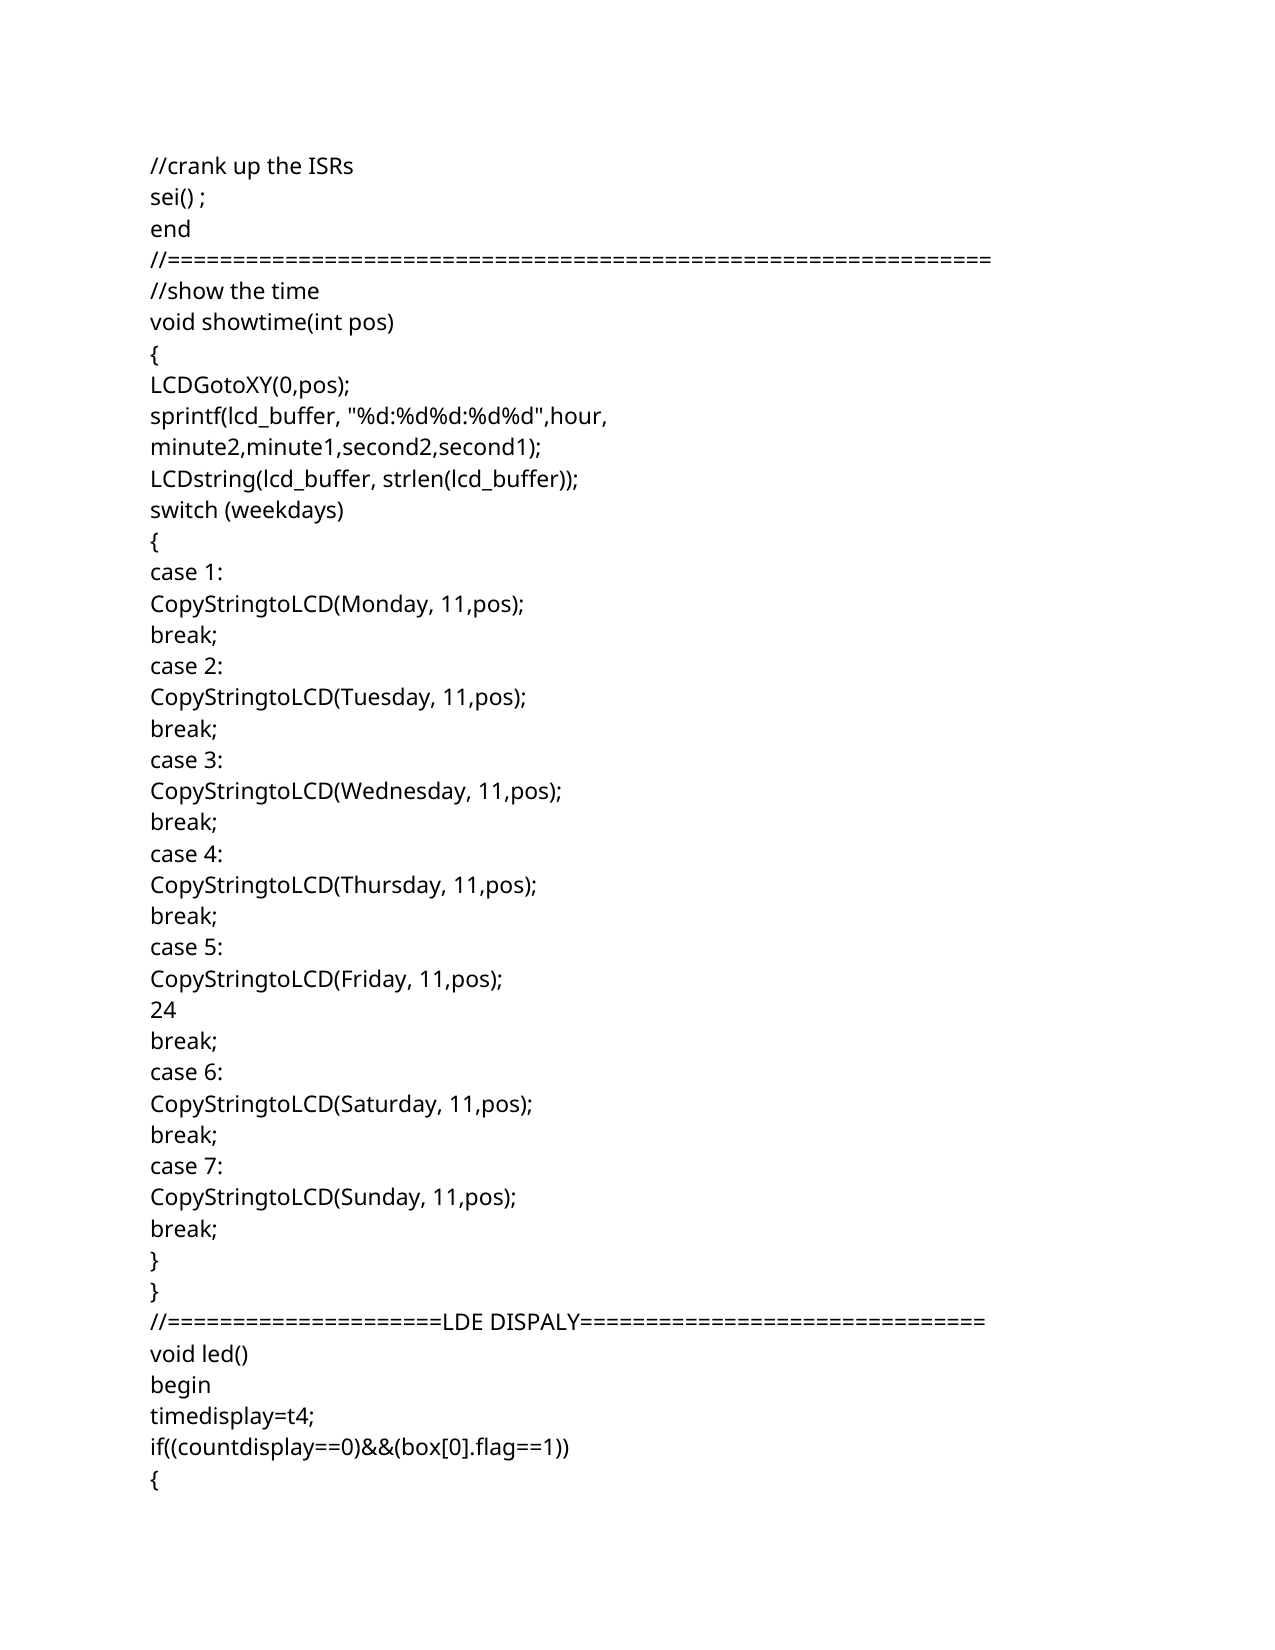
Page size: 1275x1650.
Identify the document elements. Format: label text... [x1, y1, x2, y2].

text void showtime(int pos) [150, 306, 1125, 337]
text CopyStringtoLCD(Thursday, 11,pos); [150, 869, 1125, 900]
text case 4: [150, 837, 1125, 869]
text end [150, 212, 1125, 244]
text //=====================LDE DISPALY=============================== [150, 1306, 1125, 1337]
text CopyStringtoLCD(Saturday, 11,pos); [150, 1087, 1125, 1119]
text if((countdisplay==0)&&(box[0].flag==1)) [150, 1431, 1125, 1462]
text break; [150, 1212, 1125, 1244]
text minute2,minute1,second2,second1); [150, 431, 1125, 462]
text break; [150, 712, 1125, 744]
text LCDstring(lcd_buffer, strlen(lcd_buffer)); [150, 462, 1125, 494]
text } [150, 1244, 1125, 1275]
text case 6: [150, 1056, 1125, 1087]
text begin [150, 1369, 1125, 1400]
text case 1: [150, 556, 1125, 587]
text sei() ; [150, 181, 1125, 212]
text case 3: [150, 744, 1125, 775]
text { [150, 1462, 1125, 1494]
text timedisplay=t4; [150, 1400, 1125, 1431]
text { [150, 337, 1125, 369]
text CopyStringtoLCD(Wednesday, 11,pos); [150, 775, 1125, 806]
text break; [150, 806, 1125, 837]
text CopyStringtoLCD(Tuesday, 11,pos); [150, 681, 1125, 712]
text sprintf(lcd_buffer, "%d:%d%d:%d%d",hour, [150, 400, 1125, 431]
text break; [150, 1025, 1125, 1056]
text { [150, 525, 1125, 556]
text 24 [150, 994, 1125, 1025]
text case 2: [150, 650, 1125, 681]
text //show the time [150, 275, 1125, 306]
text CopyStringtoLCD(Friday, 11,pos); [150, 962, 1125, 994]
text case 7: [150, 1150, 1125, 1181]
text } [150, 1275, 1125, 1306]
text break; [150, 1119, 1125, 1150]
text void led() [150, 1337, 1125, 1369]
text CopyStringtoLCD(Monday, 11,pos); [150, 587, 1125, 619]
text //crank up the ISRs [150, 150, 1125, 181]
text case 5: [150, 931, 1125, 962]
text break; [150, 900, 1125, 931]
text CopyStringtoLCD(Sunday, 11,pos); [150, 1181, 1125, 1212]
text break; [150, 619, 1125, 650]
text //=============================================================== [150, 244, 1125, 275]
text LCDGotoXY(0,pos); [150, 369, 1125, 400]
text switch (weekdays) [150, 494, 1125, 525]
